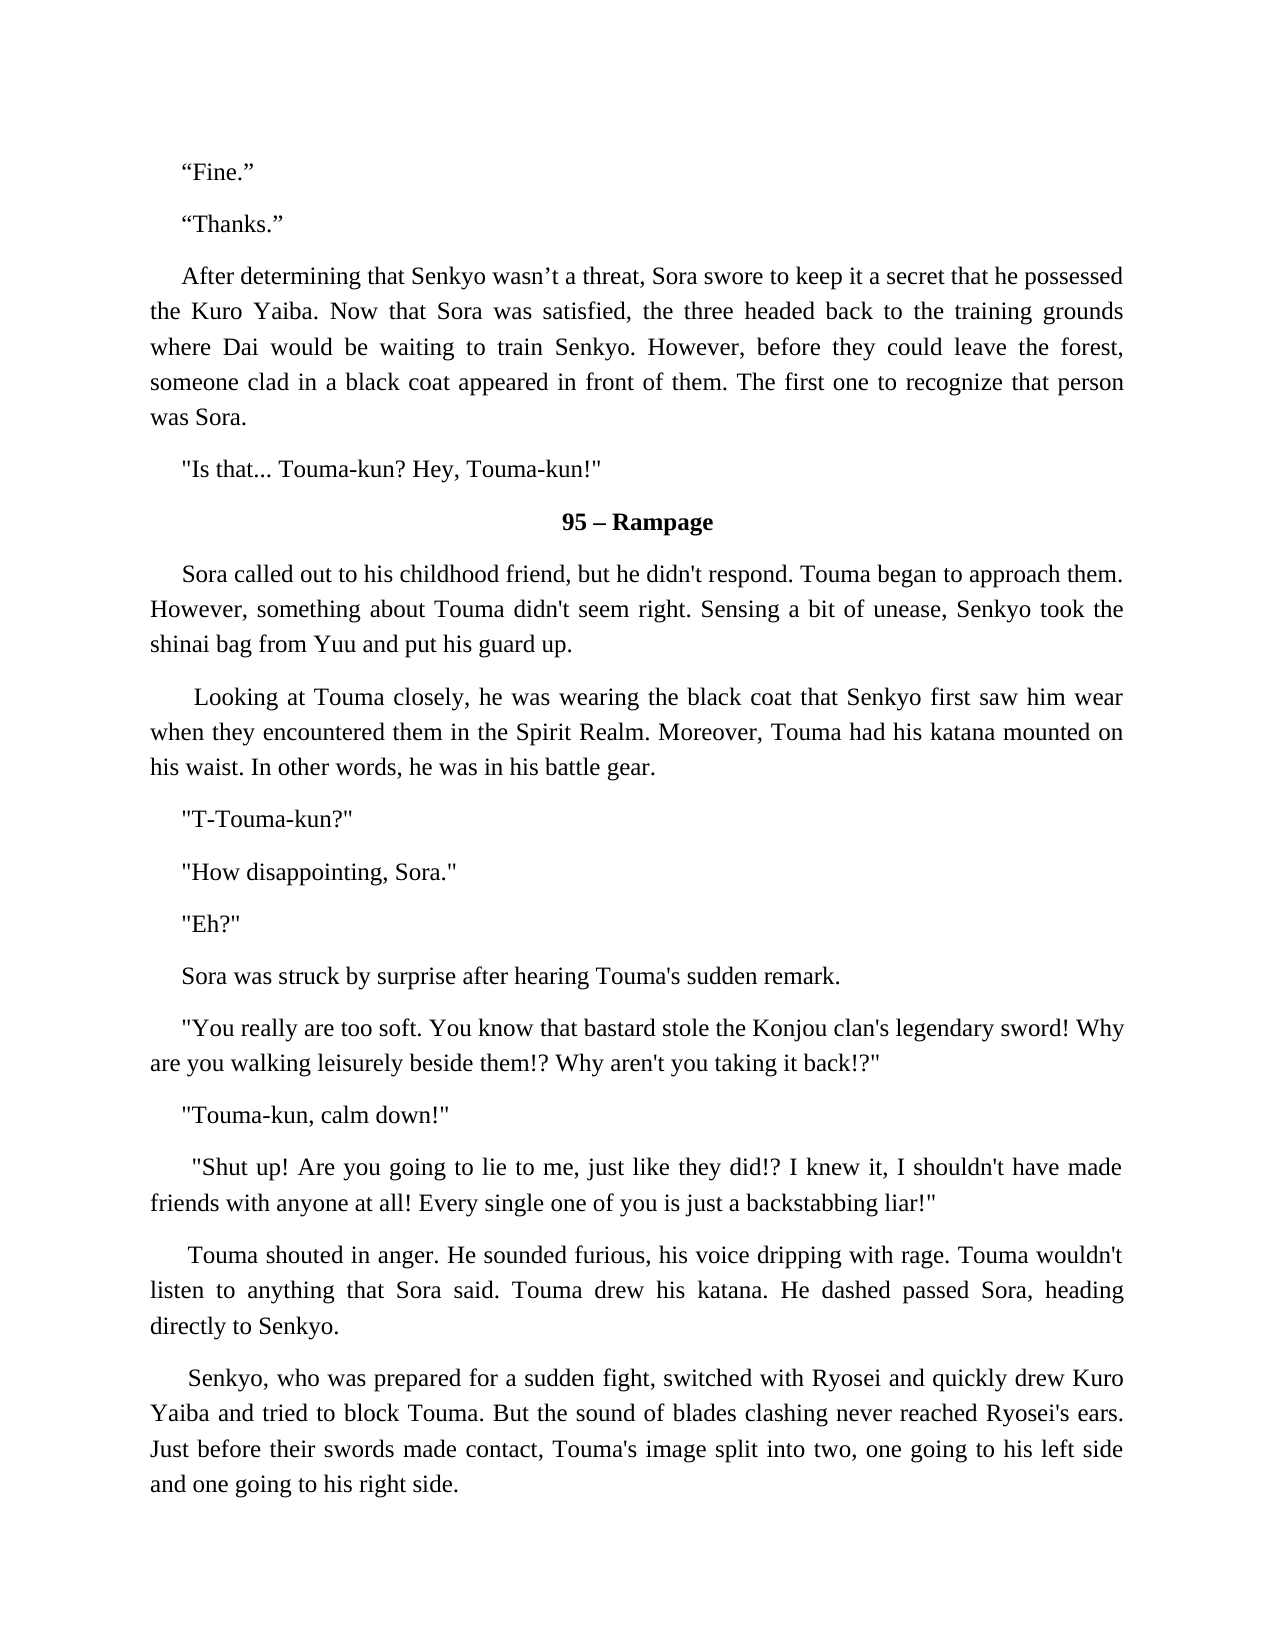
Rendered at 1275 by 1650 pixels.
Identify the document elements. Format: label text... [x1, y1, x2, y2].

text "You really are too soft. You know that bastard stole the Konjou clan's legendary sword! Why are you walking leisurely beside them!? Why aren't you taking it back!?" [150, 1006, 1125, 1077]
text “Fine.” [150, 150, 1125, 185]
text "Eh?" [150, 902, 1125, 937]
text Senkyo, who was prepared for a sudden fight, switched with Ryosei and quickly drew Kuro Yaiba and tried to block Touma. But the sound of blades clashing never reached Ryosei's ears. Just before their swords made contact, Touma's image split into two, one going to his left side and one going to his right side. [150, 1356, 1125, 1498]
text Looking at Touma closely, he was wearing the black coat that Senkyo first saw him wear when they encountered them in the Spirit Realm. Moreover, Touma had his katana mounted on his waist. In other words, he was in his battle gear. [150, 675, 1125, 781]
text Sora was struck by surprise after hearing Touma's sudden remark. [150, 954, 1125, 989]
text “Thanks.” [150, 202, 1125, 237]
text "Touma-kun, calm down!" [150, 1094, 1125, 1129]
text Touma shouted in anger. He sounded furious, his voice dripping with rage. Touma wouldn't listen to anything that Sora said. Touma drew his katana. He dashed passed Sora, heading directly to Senkyo. [150, 1233, 1125, 1339]
text "How disappointing, Sora." [150, 850, 1125, 885]
text "Shut up! Are you going to lie to me, just like they did!? I knew it, I shouldn't have made friends with anyone at all! Every single one of you is just a backstabbing liar!" [150, 1146, 1125, 1217]
text Sora called out to his childhood friend, but he didn't respond. Touma began to approach them. However, something about Touma didn't seem right. Sensing a bit of unease, Senkyo took the shinai bag from Yuu and put his guard up. [150, 552, 1125, 658]
text 95 – Rampage [150, 500, 1125, 535]
text After determining that Senkyo wasn’t a threat, Sora swore to keep it a secret that he possessed the Kuro Yaiba. Now that Sora was satisfied, the three headed back to the training grounds where Dai would be waiting to train Senkyo. However, before they could leave the forest, someone clad in a black coat appeared in front of them. The first one to recognize that person was Sora. [150, 254, 1125, 431]
text "Is that... Touma-kun? Hey, Touma-kun!" [150, 448, 1125, 483]
text "T-Touma-kun?" [150, 798, 1125, 833]
